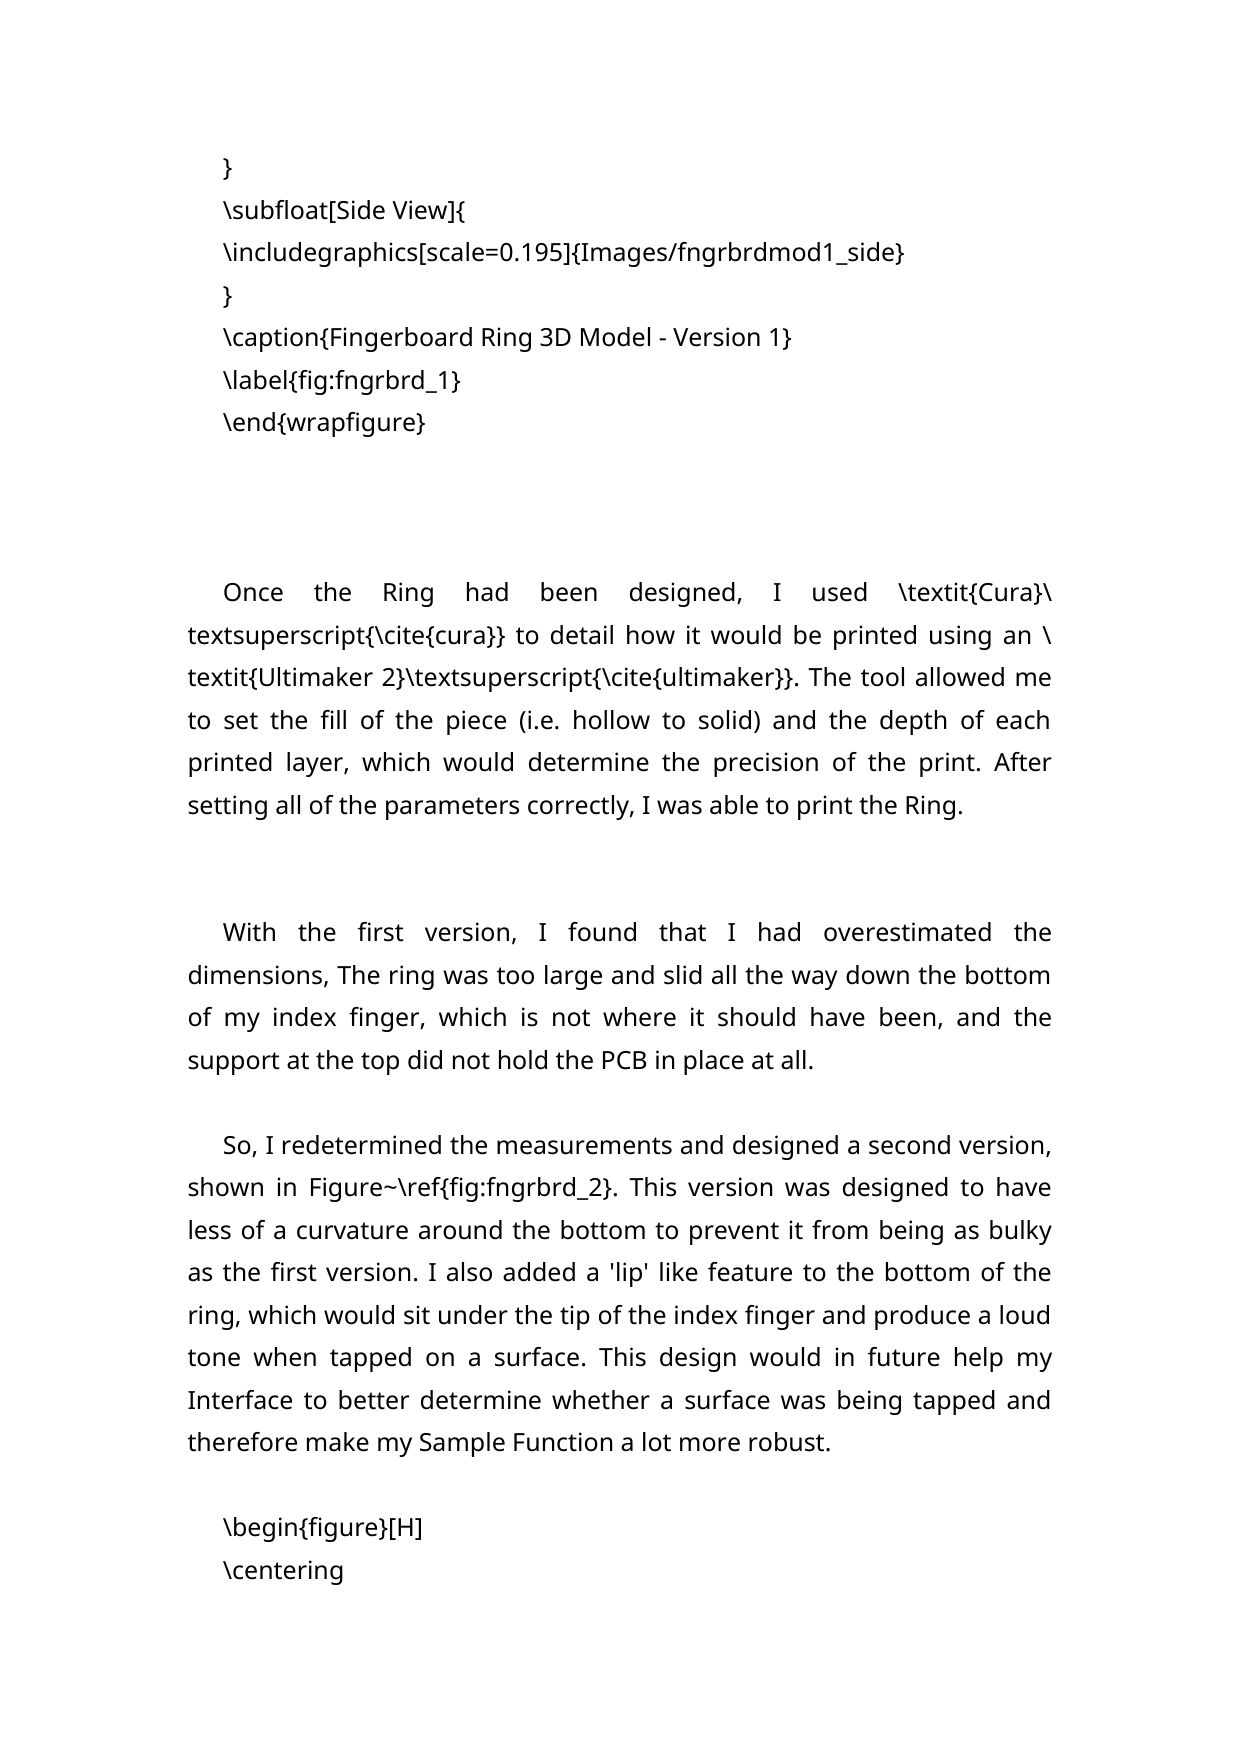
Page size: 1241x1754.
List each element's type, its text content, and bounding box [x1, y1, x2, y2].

text } [187, 277, 1053, 312]
text \end{wrapfigure} [187, 405, 1053, 439]
text } [187, 150, 1053, 184]
text \includegraphics[scale=0.195]{Images/fngrbrdmod1_side} [187, 235, 1053, 269]
text \centering [187, 1552, 1053, 1587]
text Once the Ring had been designed, I used \textit{Cura}\textsuperscript{\cite{cura}} to detail how it would be printed using an \textit{Ultimaker 2}\textsuperscript{\cite{ultimaker}}. The tool allowed me to set the fill of the piece (i.e. hollow to solid) and the depth of each printed layer, which would determine the precision of the print. After setting all of the parameters correctly, I was able to print the Ring. [187, 575, 1053, 822]
text \label{fig:fngrbrd_1} [187, 362, 1053, 397]
text \caption{Fingerboard Ring 3D Model - Version 1} [187, 320, 1053, 354]
text \begin{figure}[H] [187, 1510, 1053, 1544]
text \subfloat[Side View]{ [187, 192, 1053, 227]
text With the first version, I found that I had overestimated the dimensions, The ring was too large and slid all the way down the bottom of my index finger, which is not where it should have been, and the support at the top did not hold the PCB in place at all. [187, 915, 1053, 1077]
text So, I redetermined the measurements and designed a second version, shown in Figure~\ref{fig:fngrbrd_2}. This version was designed to have less of a curvature around the bottom to prevent it from being as bulky as the first version. I also added a 'lip' like feature to the bottom of the ring, which would sit under the tip of the index finger and produce a loud tone when tapped on a surface. This design would in future help my Interface to better determine whether a surface was being tapped and therefore make my Sample Function a lot more robust. [187, 1127, 1053, 1459]
